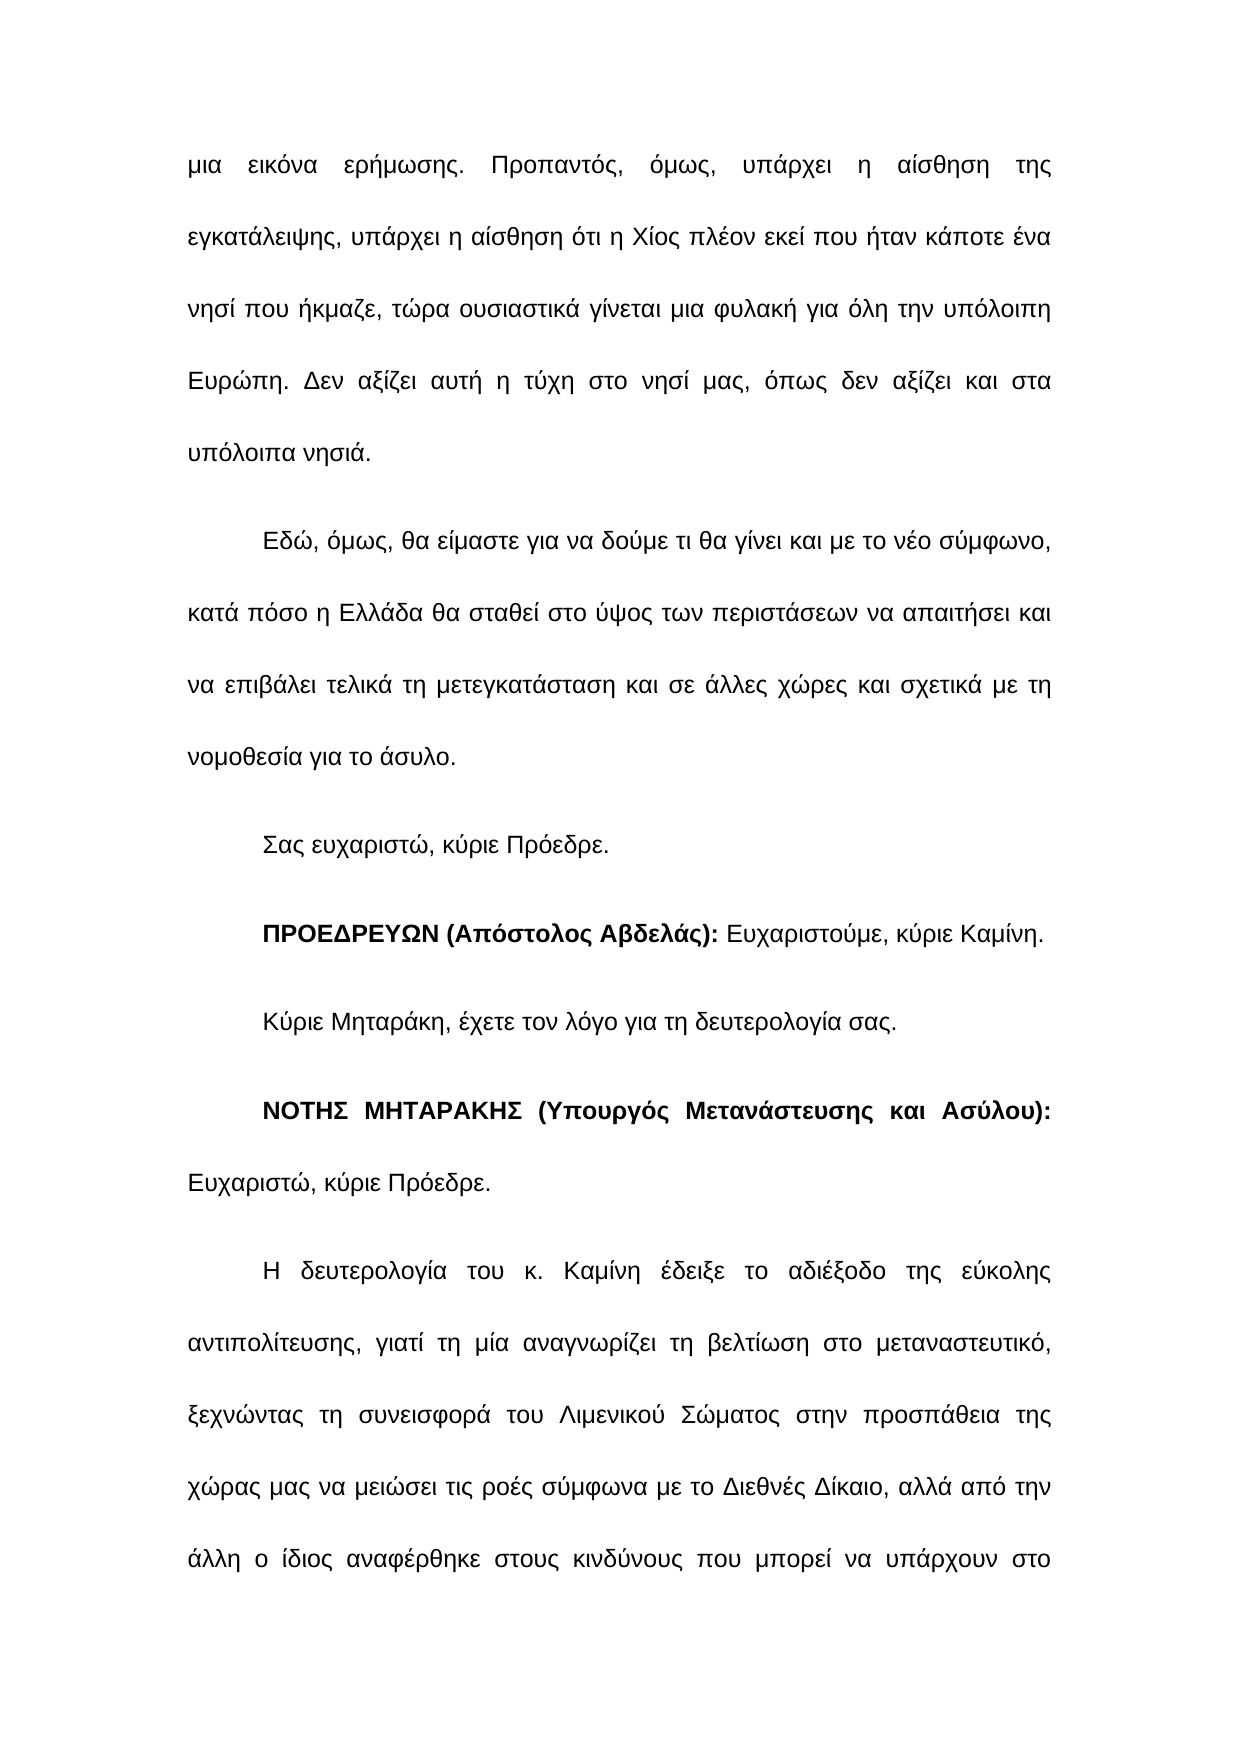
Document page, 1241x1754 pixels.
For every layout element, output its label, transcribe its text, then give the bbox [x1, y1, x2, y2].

text Εδώ, όμως, θα είμαστε για να δούμε τι θα γίνει και με το νέο σύμφωνο, κατά πόσο η Ελλάδα θα σταθεί στο ύψος των περιστάσεων να απαιτήσει και να επιβάλει τελικά τη μετεγκατάσταση και σε άλλες χώρες και σχετικά με τη νομοθεσία για το άσυλο. [187, 526, 1053, 770]
text Κύριε Μηταράκη, έχετε τον λόγο για τη δευτερολογία σας. [187, 1007, 1053, 1036]
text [187, 1256, 1053, 1572]
text ΠΡΟΕΔΡΕΥΩΝ (Απόστολος Αβδελάς): Ευχαριστούμε, κύριε Καμίνη. [187, 919, 1053, 947]
text Σας ευχαριστώ, κύριε Πρόεδρε. [187, 830, 1053, 859]
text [187, 150, 1053, 466]
text ΝΟΤΗΣ ΜΗΤΑΡΑΚΗΣ (Υπουργός Μετανάστευσης και Ασύλου): Ευχαριστώ, κύριε Πρόεδρε. [187, 1096, 1053, 1196]
